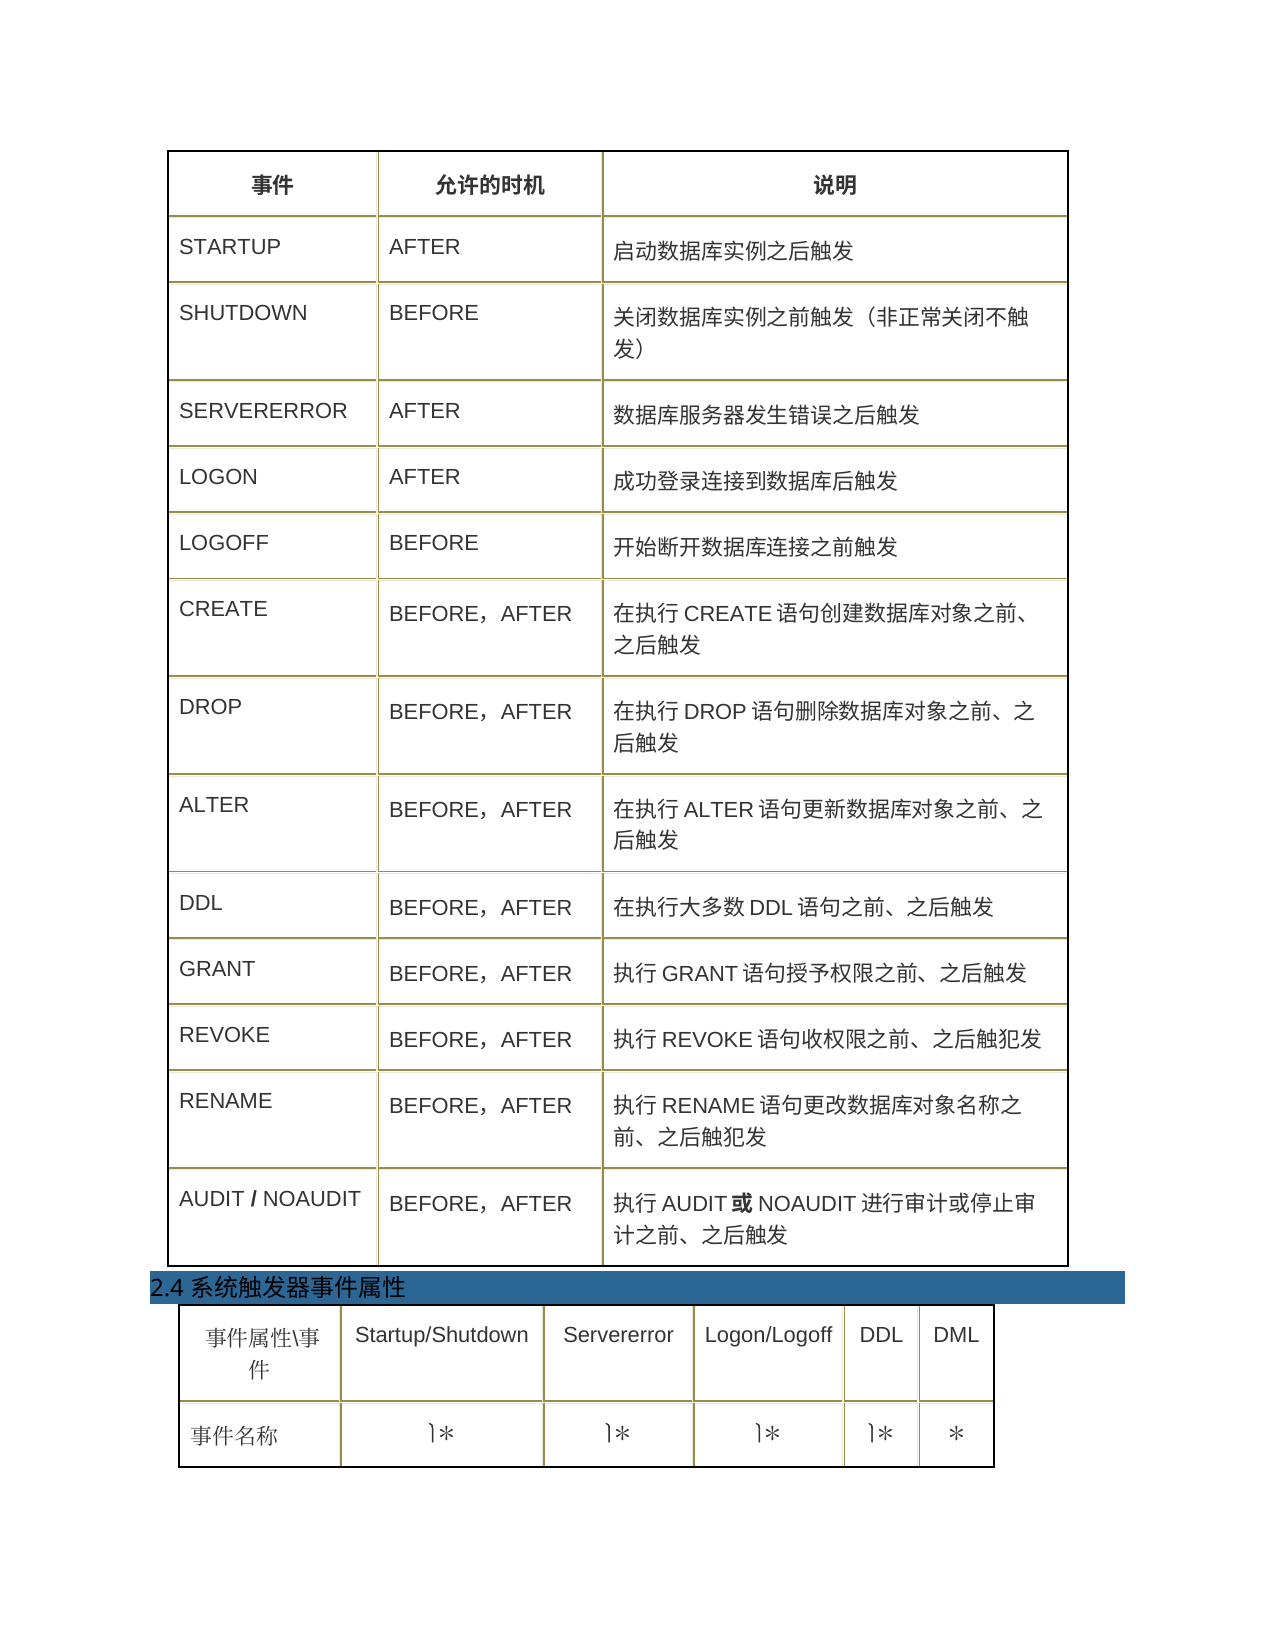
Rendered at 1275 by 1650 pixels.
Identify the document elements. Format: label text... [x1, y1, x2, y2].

table_cell AFTER [379, 382, 601, 445]
table_cell 允许的时机 [379, 152, 601, 215]
table_cell 成功登录连接到数据库后触发 [604, 449, 1067, 511]
table_cell 关闭数据库实例之前触发（非正常关闭不触发） [604, 285, 1067, 379]
table_cell 执行GRANT语句授予权限之前、之后触发 [604, 940, 1067, 1003]
table_header DML [920, 1306, 993, 1400]
table_cell ＊ [845, 1404, 917, 1466]
table_cell BEFORE，AFTER [379, 777, 601, 871]
subtitle 2.4 系统触发器事件属性 [150, 1271, 1125, 1304]
table_header Servererror [545, 1306, 692, 1400]
table_cell 执行AUDIT或NOAUDIT进行审计或停止审计之前、之后触发 [604, 1170, 1067, 1265]
table_cell GRANT [169, 940, 376, 1003]
table_cell LOGOFF [169, 515, 376, 577]
table_cell ＊ [920, 1404, 993, 1466]
table_cell 执行REVOKE语句收权限之前、之后触犯发 [604, 1007, 1067, 1069]
table_cell AFTER [379, 218, 601, 281]
table_cell DDL [169, 874, 376, 937]
table_cell 事件 [169, 152, 376, 215]
table_cell 执行RENAME语句更改数据库对象名称之前、之后触犯发 [604, 1073, 1067, 1167]
table_header Startup/Shutdown [342, 1306, 542, 1400]
table_header DDL [845, 1306, 917, 1400]
table_cell BEFORE，AFTER [379, 940, 601, 1003]
table_cell AUDIT / NOAUDIT [169, 1170, 376, 1265]
table_cell 在执行CREATE语句创建数据库对象之前、之后触发 [604, 581, 1067, 675]
table_cell 启动数据库实例之后触发 [604, 218, 1067, 281]
table_cell CREATE [169, 581, 376, 675]
table_header 事件属性\事件 [180, 1306, 339, 1400]
table_cell BEFORE，AFTER [379, 1007, 601, 1069]
table_cell ALTER [169, 777, 376, 871]
table_cell 在执行ALTER语句更新数据库对象之前、之后触发 [604, 777, 1067, 871]
table_cell SERVERERROR [169, 382, 376, 445]
table_cell ＊ [342, 1404, 542, 1466]
table_header Logon/Logoff [695, 1306, 842, 1400]
table_cell 在执行DROP语句删除数据库对象之前、之后触发 [604, 679, 1067, 773]
table_cell BEFORE [379, 285, 601, 379]
table_cell BEFORE [379, 515, 601, 577]
table_cell ＊ [545, 1404, 692, 1466]
table_cell BEFORE，AFTER [379, 1170, 601, 1265]
table_cell STARTUP [169, 218, 376, 281]
table_cell BEFORE，AFTER [379, 679, 601, 773]
table_cell REVOKE [169, 1007, 376, 1069]
table_cell SHUTDOWN [169, 285, 376, 379]
table_cell BEFORE，AFTER [379, 1073, 601, 1167]
table_cell RENAME [169, 1073, 376, 1167]
table_cell BEFORE，AFTER [379, 874, 601, 937]
table_cell 事件名称 [180, 1404, 339, 1466]
table_cell ＊ [695, 1404, 842, 1466]
table_cell 说明 [604, 152, 1067, 215]
table_cell AFTER [379, 449, 601, 511]
table_cell DROP [169, 679, 376, 773]
table_cell 开始断开数据库连接之前触发 [604, 515, 1067, 577]
table_cell LOGON [169, 449, 376, 511]
table_cell 数据库服务器发生错误之后触发 [604, 382, 1067, 445]
table_cell BEFORE，AFTER [379, 581, 601, 675]
table_cell 在执行大多数DDL语句之前、之后触发 [604, 874, 1067, 937]
